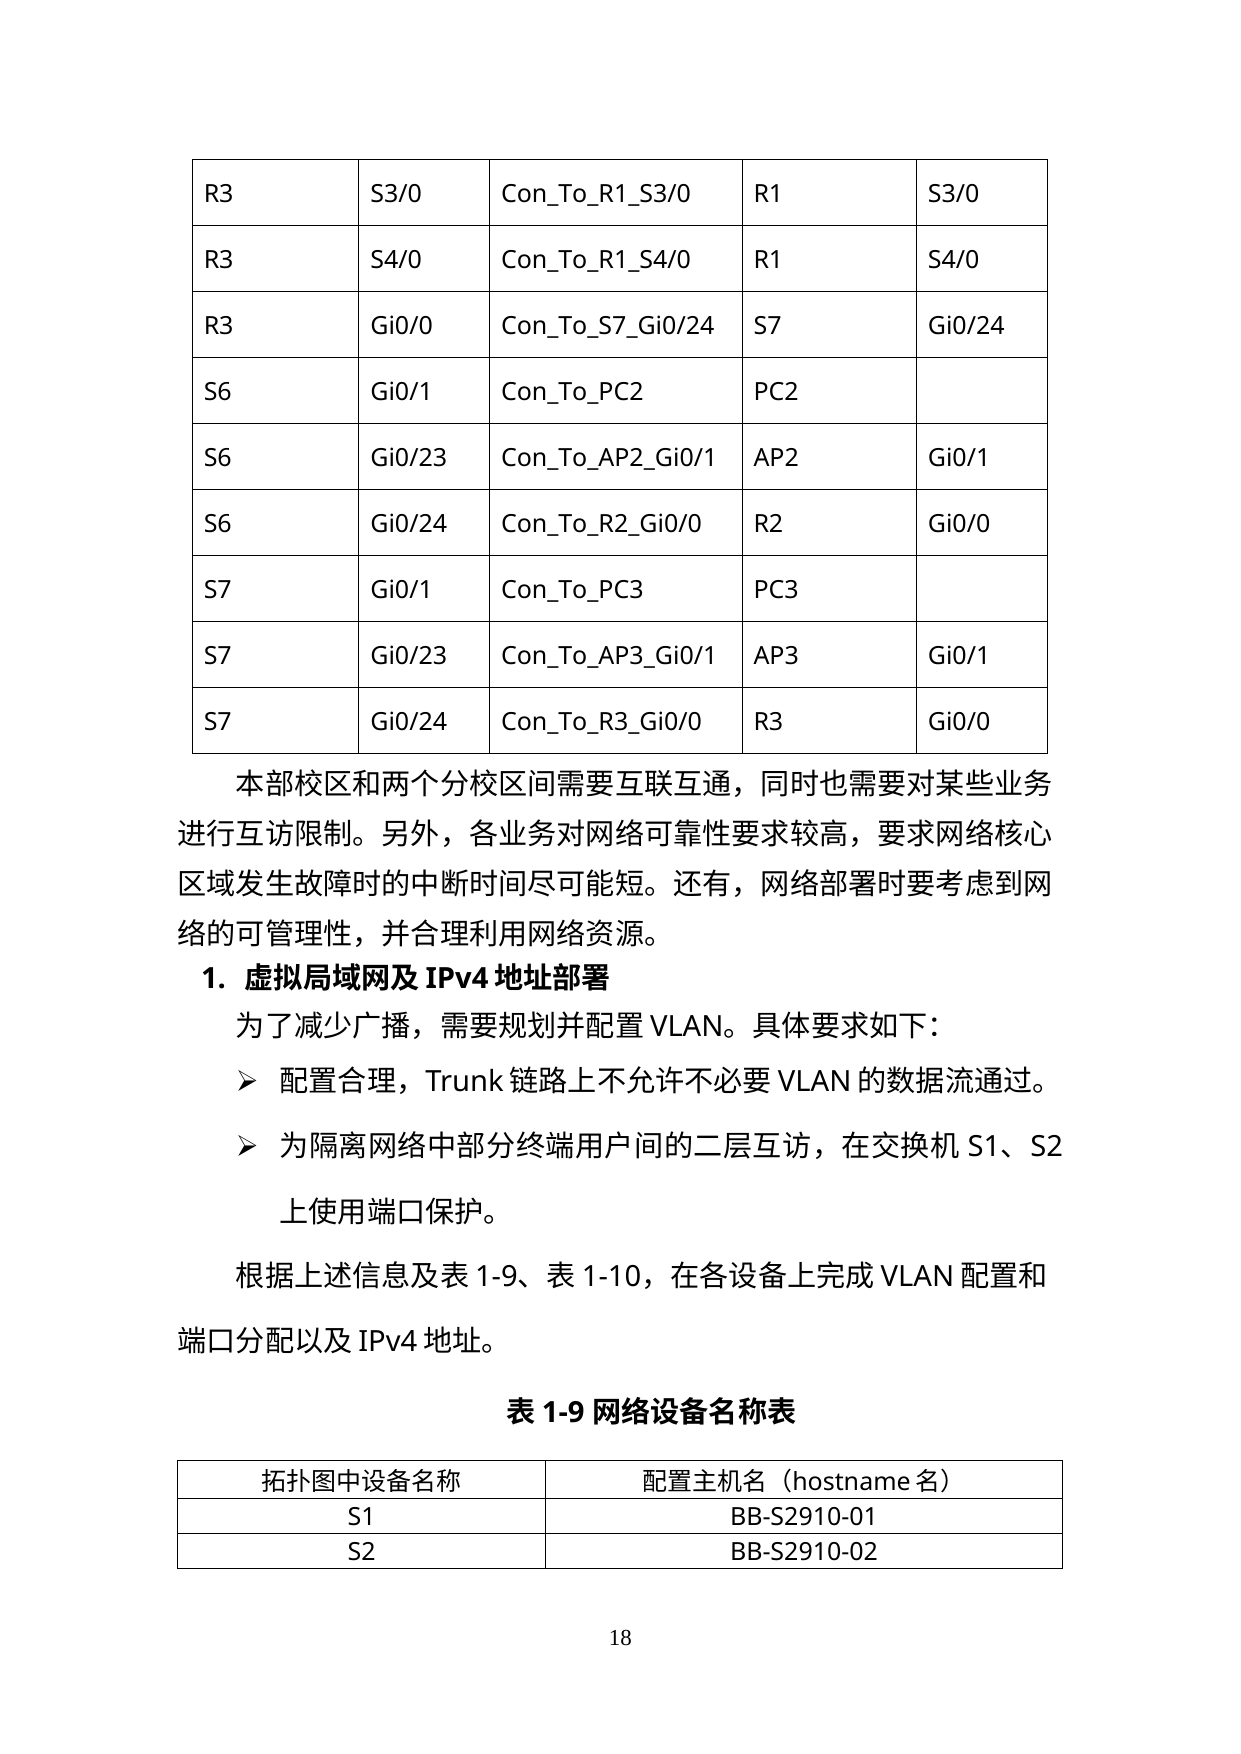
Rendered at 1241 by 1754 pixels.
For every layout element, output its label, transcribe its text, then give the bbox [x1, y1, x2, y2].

table_cell [917, 358, 1047, 423]
table_cell [917, 556, 1047, 621]
table_cell Gi0/1 [917, 622, 1047, 687]
table_cell Gi0/1 [359, 556, 489, 621]
table_cell Gi0/1 [917, 424, 1047, 489]
table_cell S2 [178, 1534, 545, 1568]
list 虚拟局域网及IPv4地址部署 [201, 954, 1063, 997]
table_cell Con_To_R2_Gi0/0 [490, 490, 742, 555]
table_cell S6 [193, 490, 358, 555]
table_header 配置主机名（hostname名） [546, 1461, 1062, 1498]
table_cell PC2 [743, 358, 916, 423]
list 配置合理，Trunk链路上不允许不必要VLAN的数据流通过。 [236, 1047, 1063, 1112]
table_cell S7 [193, 556, 358, 621]
table_cell R3 [193, 292, 358, 357]
table_cell R3 [193, 160, 358, 225]
table_cell Gi0/0 [917, 490, 1047, 555]
table_cell Con_To_S7_Gi0/24 [490, 292, 742, 357]
table_cell Gi0/24 [359, 688, 489, 753]
list 表1-9 网络设备名称表 [240, 1388, 1063, 1431]
table_cell Con_To_PC2 [490, 358, 742, 423]
table_cell Con_To_AP2_Gi0/1 [490, 424, 742, 489]
table_header 拓扑图中设备名称 [178, 1461, 545, 1498]
text 根据上述信息及表1-9、表1-10，在各设备上完成VLAN配置和端口分配以及IPv4地址。 [177, 1242, 1063, 1372]
table_cell S3/0 [917, 160, 1047, 225]
text 本部校区和两个分校区间需要互联互通，同时也需要对某些业务进行互访限制。另外，各业务对网络可靠性要求较高，要求网络核心区域发生故障时的中断时间尽可能短。还有，网络部署时要考虑到网络的可管理性，并合理利用网络资源。 [177, 754, 1063, 954]
text 为了减少广播，需要规划并配置VLAN。具体要求如下： [177, 997, 1063, 1047]
table_cell S6 [193, 358, 358, 423]
table_cell Gi0/24 [917, 292, 1047, 357]
table_cell R1 [743, 226, 916, 291]
table_cell Con_To_PC3 [490, 556, 742, 621]
table_cell Gi0/0 [359, 292, 489, 357]
table_cell Con_To_R1_S3/0 [490, 160, 742, 225]
table_cell S7 [193, 688, 358, 753]
table_cell Gi0/1 [359, 358, 489, 423]
table_cell S4/0 [917, 226, 1047, 291]
table_cell R3 [743, 688, 916, 753]
list 为隔离网络中部分终端用户间的二层互访，在交换机S1、S2上使用端口保护。 [236, 1112, 1063, 1242]
table_cell AP2 [743, 424, 916, 489]
table_cell BB-S2910-02 [546, 1534, 1062, 1568]
table_cell Gi0/24 [359, 490, 489, 555]
table_cell S7 [193, 622, 358, 687]
table_cell Gi0/0 [917, 688, 1047, 753]
table_cell PC3 [743, 556, 916, 621]
table_cell Gi0/23 [359, 622, 489, 687]
table_cell Con_To_AP3_Gi0/1 [490, 622, 742, 687]
table_cell S4/0 [359, 226, 489, 291]
table_cell S6 [193, 424, 358, 489]
table_cell BB-S2910-01 [546, 1499, 1062, 1533]
table_cell AP3 [743, 622, 916, 687]
table_cell R1 [743, 160, 916, 225]
table_cell Con_To_R3_Gi0/0 [490, 688, 742, 753]
table_cell S3/0 [359, 160, 489, 225]
table_cell Con_To_R1_S4/0 [490, 226, 742, 291]
table_cell R3 [193, 226, 358, 291]
table_cell S7 [743, 292, 916, 357]
table_cell S1 [178, 1499, 545, 1533]
table_cell R2 [743, 490, 916, 555]
table_cell Gi0/23 [359, 424, 489, 489]
